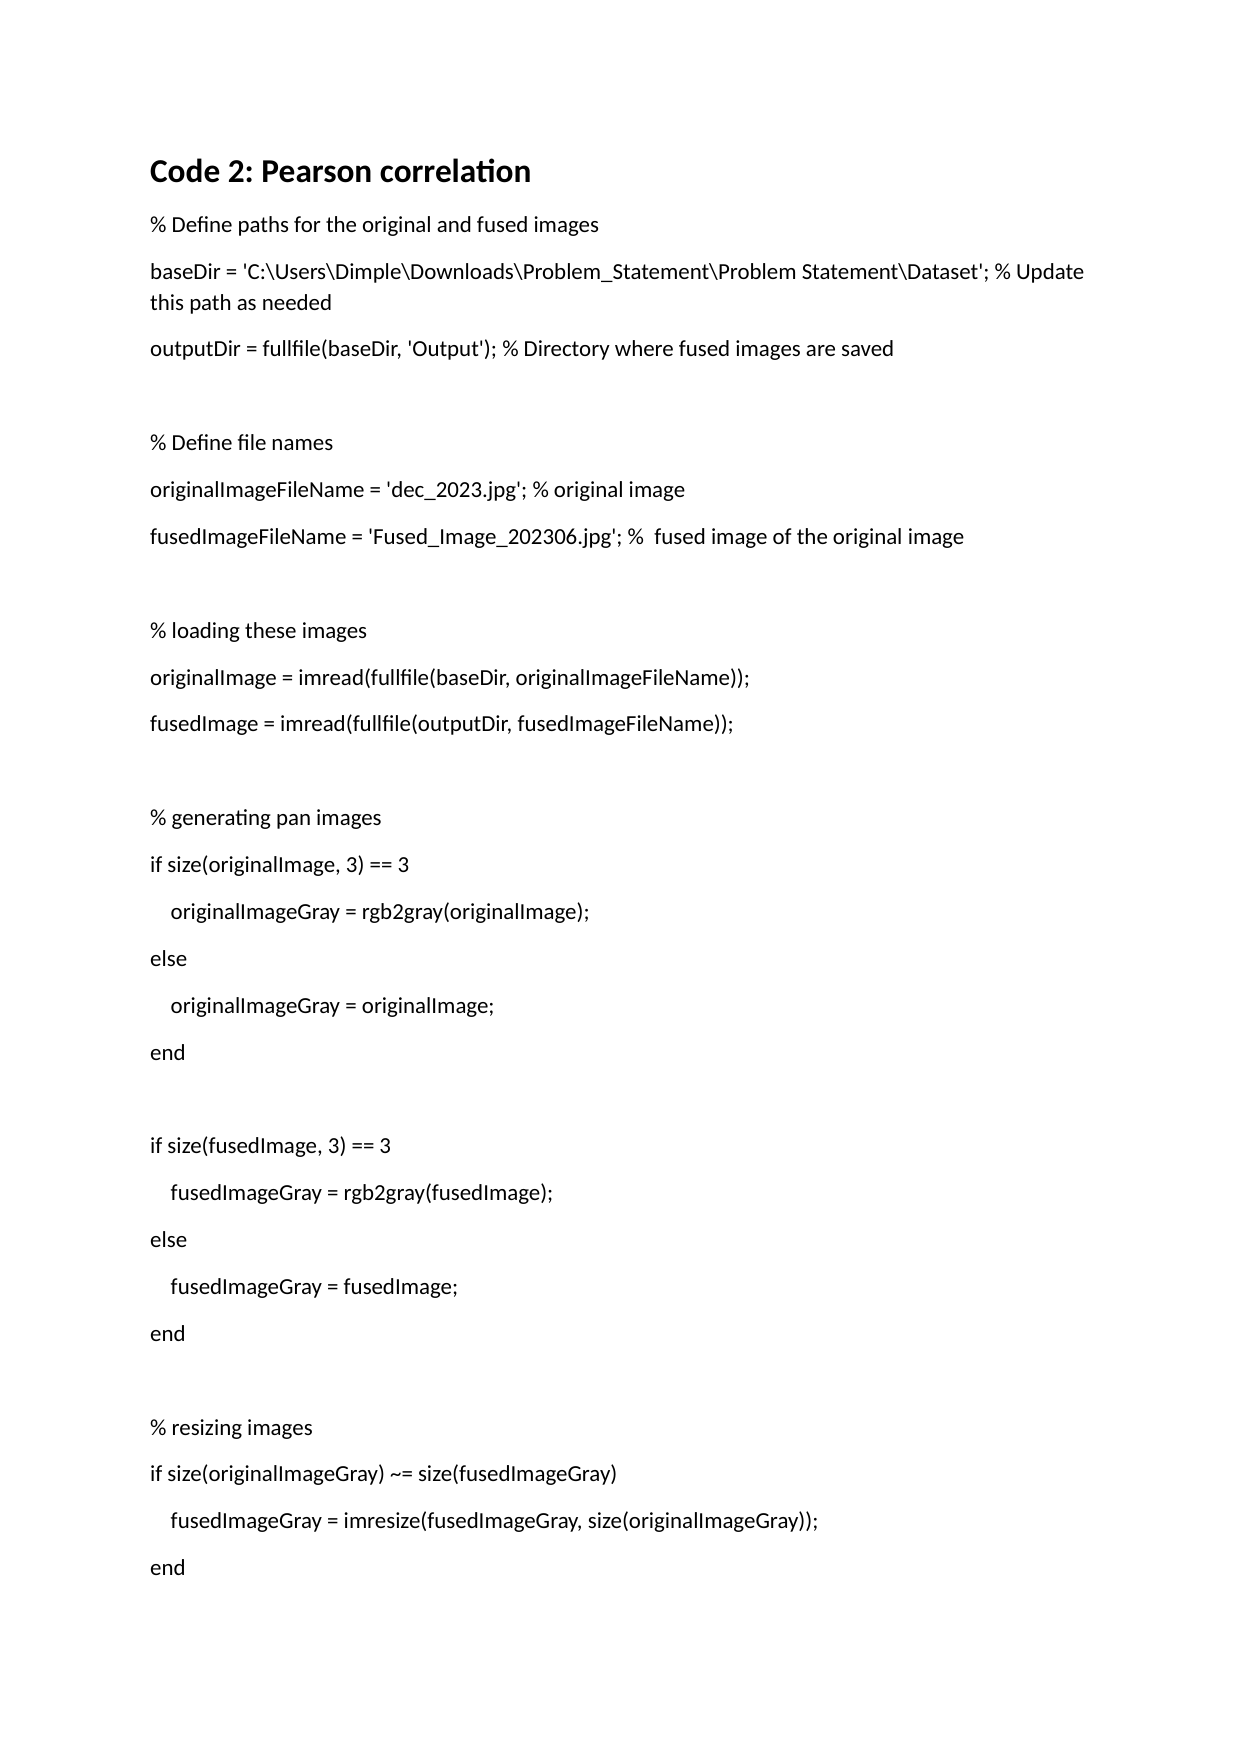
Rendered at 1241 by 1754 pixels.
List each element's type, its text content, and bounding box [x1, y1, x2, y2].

text fusedImageGray = fusedImage; [150, 1272, 1090, 1300]
text originalImageFileName = 'dec_2023.jpg'; % original image [150, 475, 1090, 503]
text Code 2: Pearson correlation [150, 150, 1090, 191]
text originalImageGray = rgb2gray(originalImage); [150, 897, 1090, 925]
text baseDir = 'C:\Users\Dimple\Downloads\Problem_Statement\Problem Statement\Dataset'; % Update this path as needed [150, 257, 1090, 316]
text fusedImageFileName = 'Fused_Image_202306.jpg'; % fused image of the original image [150, 522, 1090, 550]
text % generating pan images [150, 803, 1090, 831]
text fusedImageGray = imresize(fusedImageGray, size(originalImageGray)); [150, 1506, 1090, 1534]
text outputDir = fullfile(baseDir, 'Output'); % Directory where fused images are saved [150, 334, 1090, 363]
text fusedImageGray = rgb2gray(fusedImage); [150, 1178, 1090, 1206]
text end [150, 1319, 1090, 1347]
text if size(fusedImage, 3) == 3 [150, 1131, 1090, 1159]
text else [150, 944, 1090, 972]
text % Define file names [150, 428, 1090, 456]
text % resizing images [150, 1413, 1090, 1441]
text % Define paths for the original and fused images [150, 211, 1090, 239]
text originalImage = imread(fullfile(baseDir, originalImageFileName)); [150, 663, 1090, 691]
text else [150, 1225, 1090, 1253]
text fusedImage = imread(fullfile(outputDir, fusedImageFileName)); [150, 709, 1090, 738]
text % loading these images [150, 616, 1090, 644]
text end [150, 1038, 1090, 1066]
text if size(originalImageGray) ~= size(fusedImageGray) [150, 1459, 1090, 1488]
text if size(originalImage, 3) == 3 [150, 850, 1090, 878]
text end [150, 1553, 1090, 1581]
text originalImageGray = originalImage; [150, 991, 1090, 1019]
